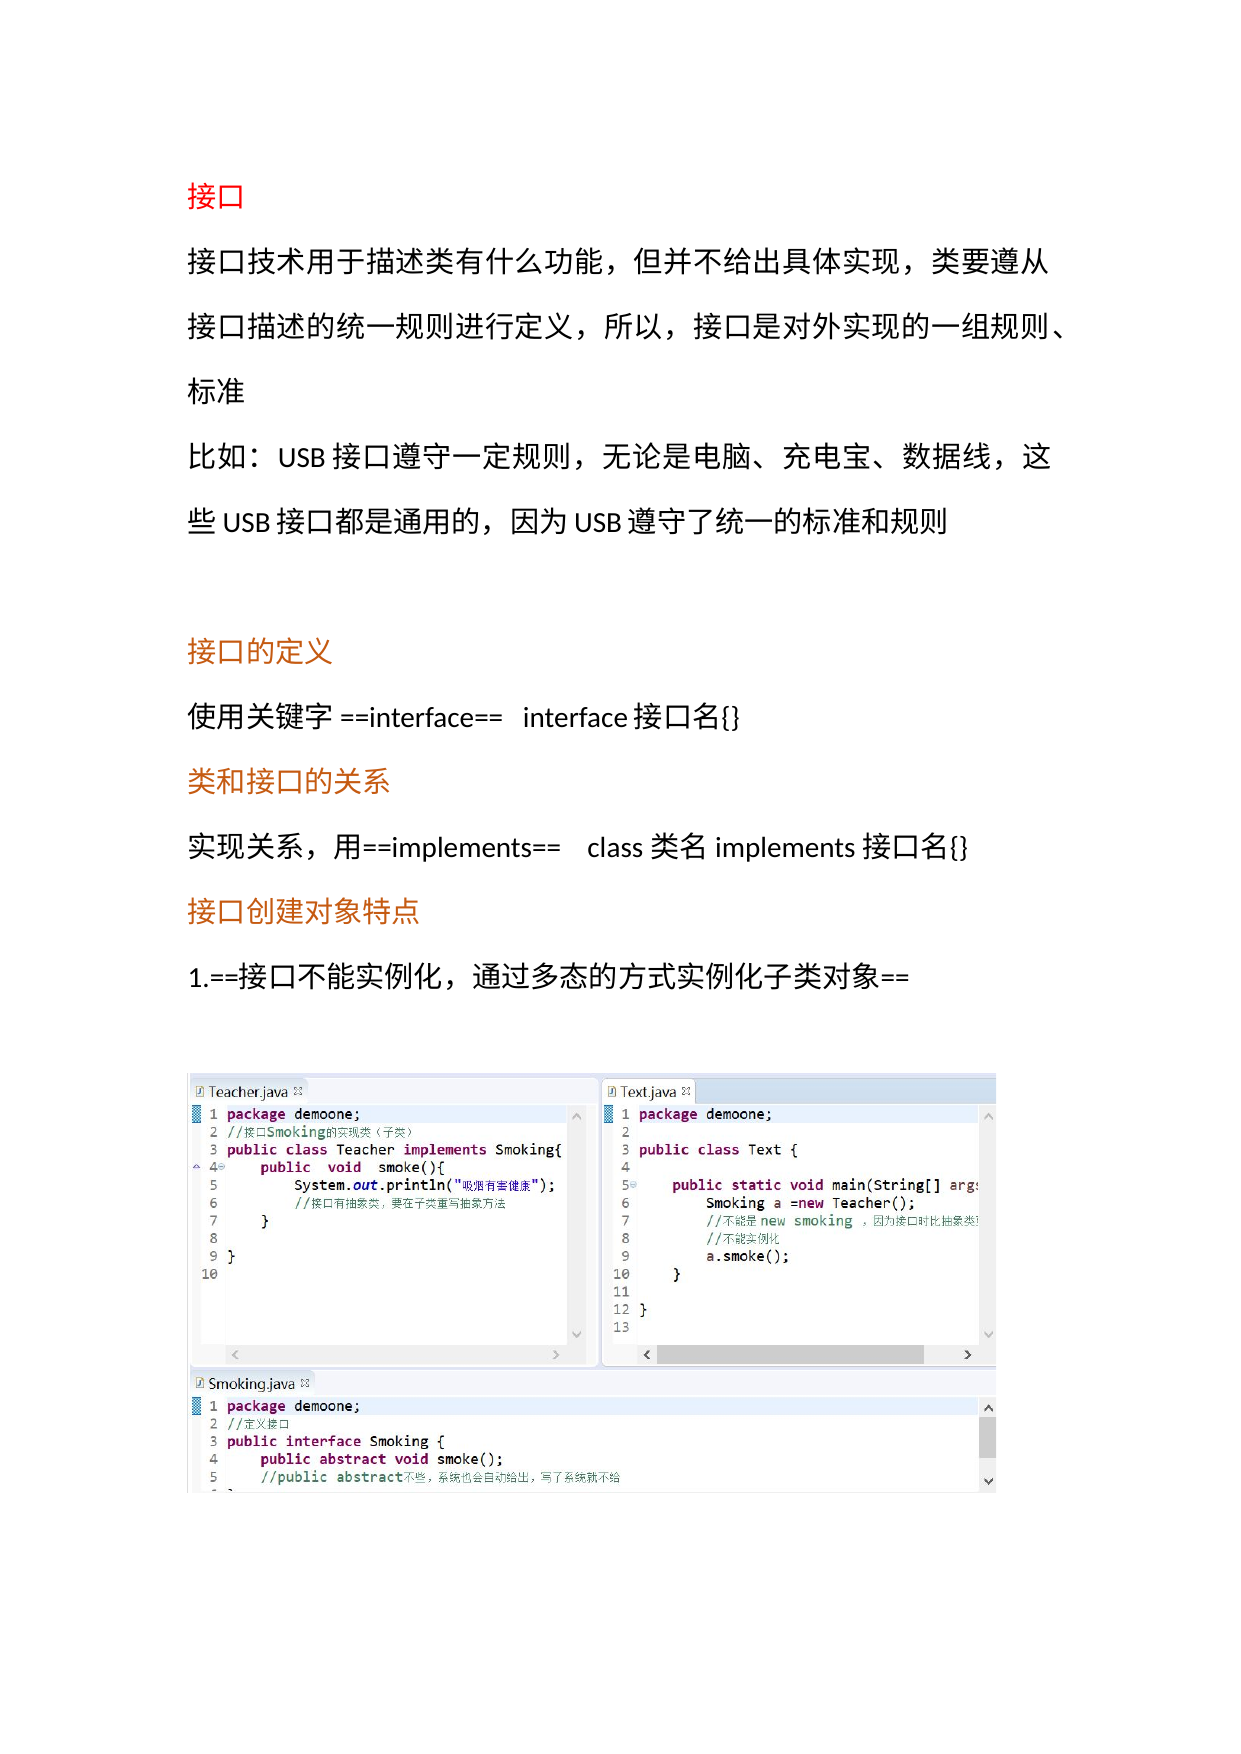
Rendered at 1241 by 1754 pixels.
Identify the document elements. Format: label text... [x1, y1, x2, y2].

text 1.==接口不能实例化，通过多态的方式实例化子类对象== [187, 942, 1053, 1007]
text 实现关系，用==implements== class 类名 implements 接口名{} [187, 812, 1053, 877]
text 接口创建对象特点 [187, 877, 1053, 942]
text 接口技术用于描述类有什么功能，但并不给出具体实现，类要遵从接口描述的统一规则进行定义，所以，接口是对外实现的一组规则、标准 [187, 227, 1053, 422]
text 使用关键字 ==interface== interface接口名{} [187, 682, 1053, 747]
text 比如：USB接口遵守一定规则，无论是电脑、充电宝、数据线，这些USB接口都是通用的，因为USB遵守了统一的标准和规则 [187, 422, 1053, 552]
text 类和接口的关系 [187, 747, 1053, 812]
text 接口的定义 [187, 617, 1053, 682]
text 接口 [187, 162, 1053, 227]
picture [187, 1073, 997, 1493]
